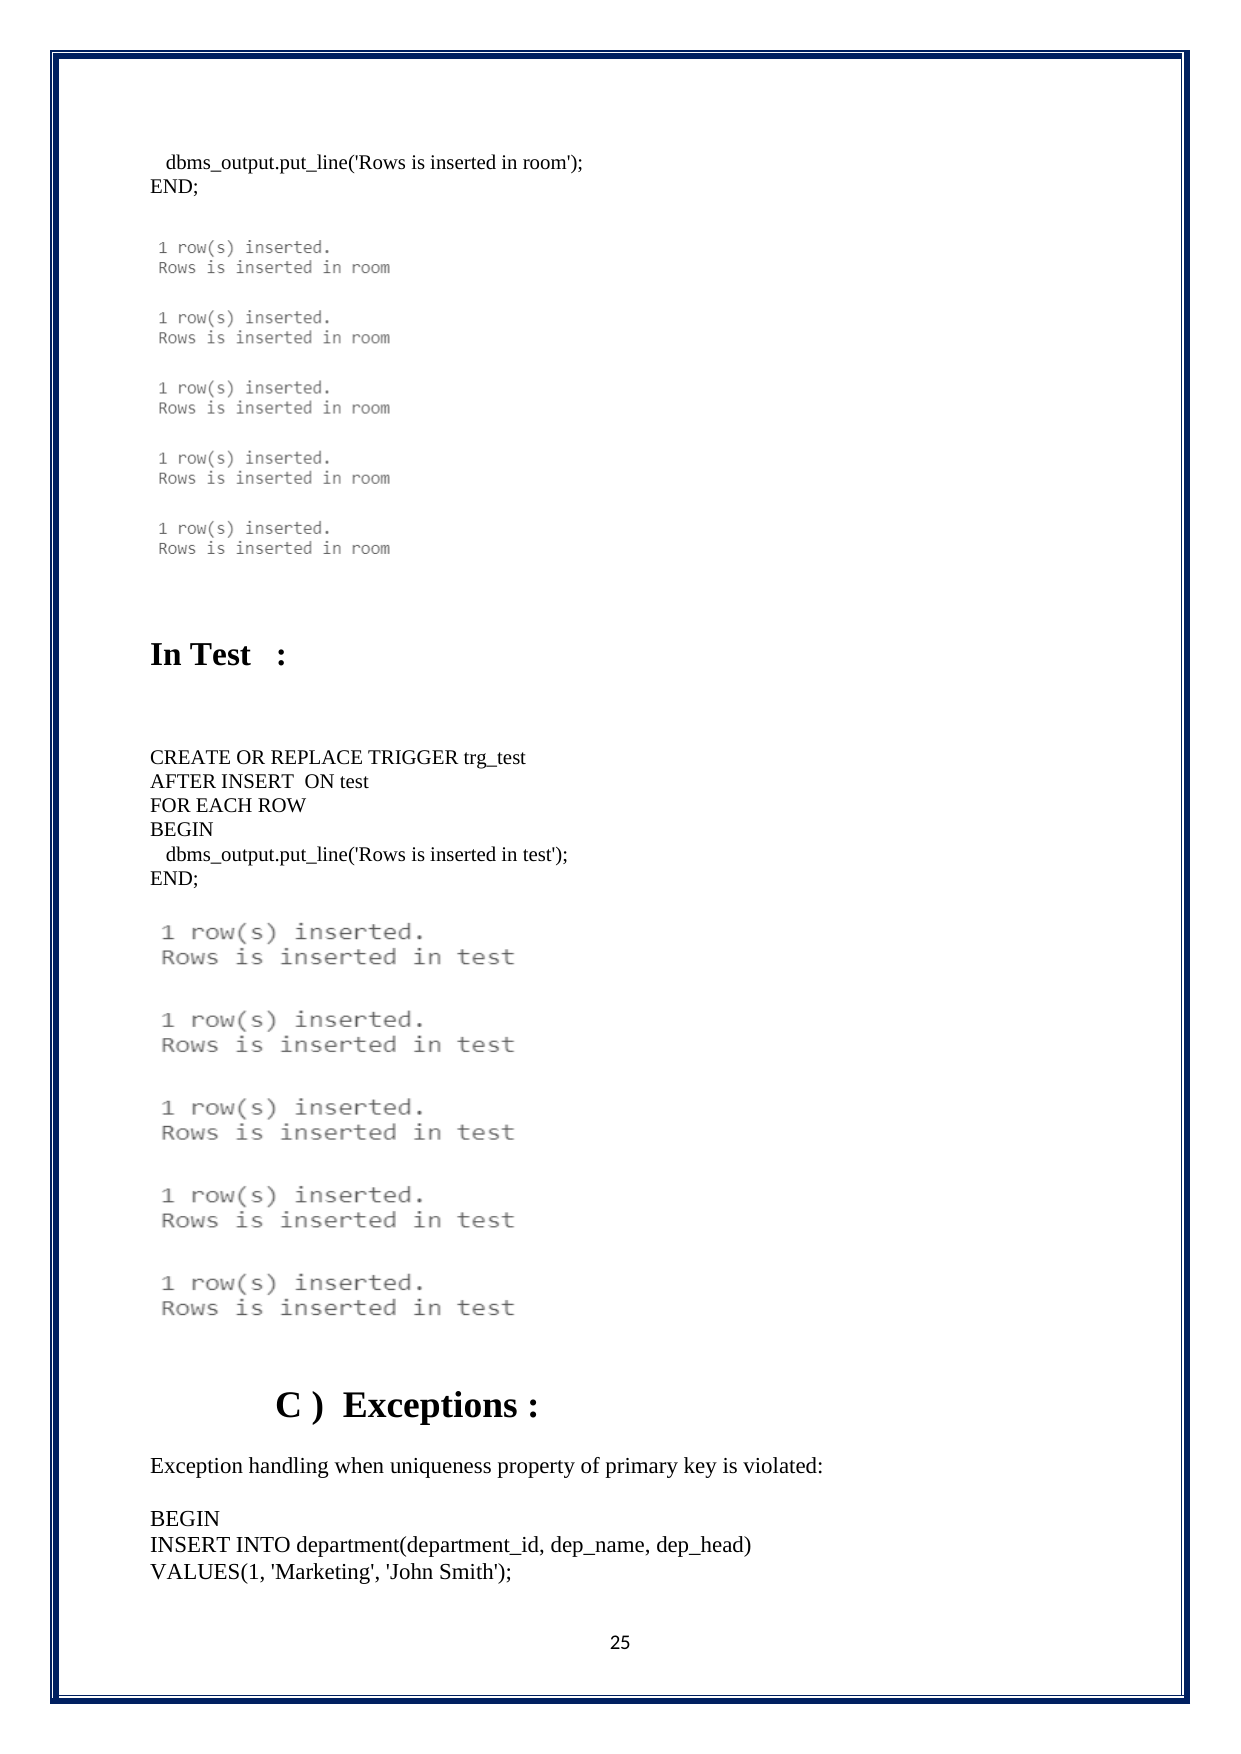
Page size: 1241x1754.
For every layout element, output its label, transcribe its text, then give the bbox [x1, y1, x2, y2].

text In Test : [150, 635, 1090, 673]
text dbms_output.put_line('Rows is inserted in room'); [150, 150, 1090, 174]
text FOR EACH ROW [150, 793, 1090, 817]
text CREATE OR REPLACE TRIGGER trg_test [150, 745, 1090, 769]
text INSERT INTO department(department_id, dep_name, dep_head) [150, 1531, 1090, 1558]
text VALUES(1, 'Marketing', 'John Smith'); [150, 1558, 1090, 1584]
text BEGIN [150, 1505, 1090, 1531]
picture [150, 222, 476, 578]
text C ) Exceptions : [150, 1383, 1090, 1426]
text END; [150, 866, 1090, 889]
picture [150, 913, 539, 1329]
text dbms_output.put_line('Rows is inserted in test'); [150, 841, 1090, 866]
text AFTER INSERT ON test [150, 769, 1090, 793]
text BEGIN [150, 817, 1090, 841]
text Exception handling when uniqueness property of primary key is violated: [150, 1452, 1090, 1479]
text END; [150, 174, 1090, 198]
